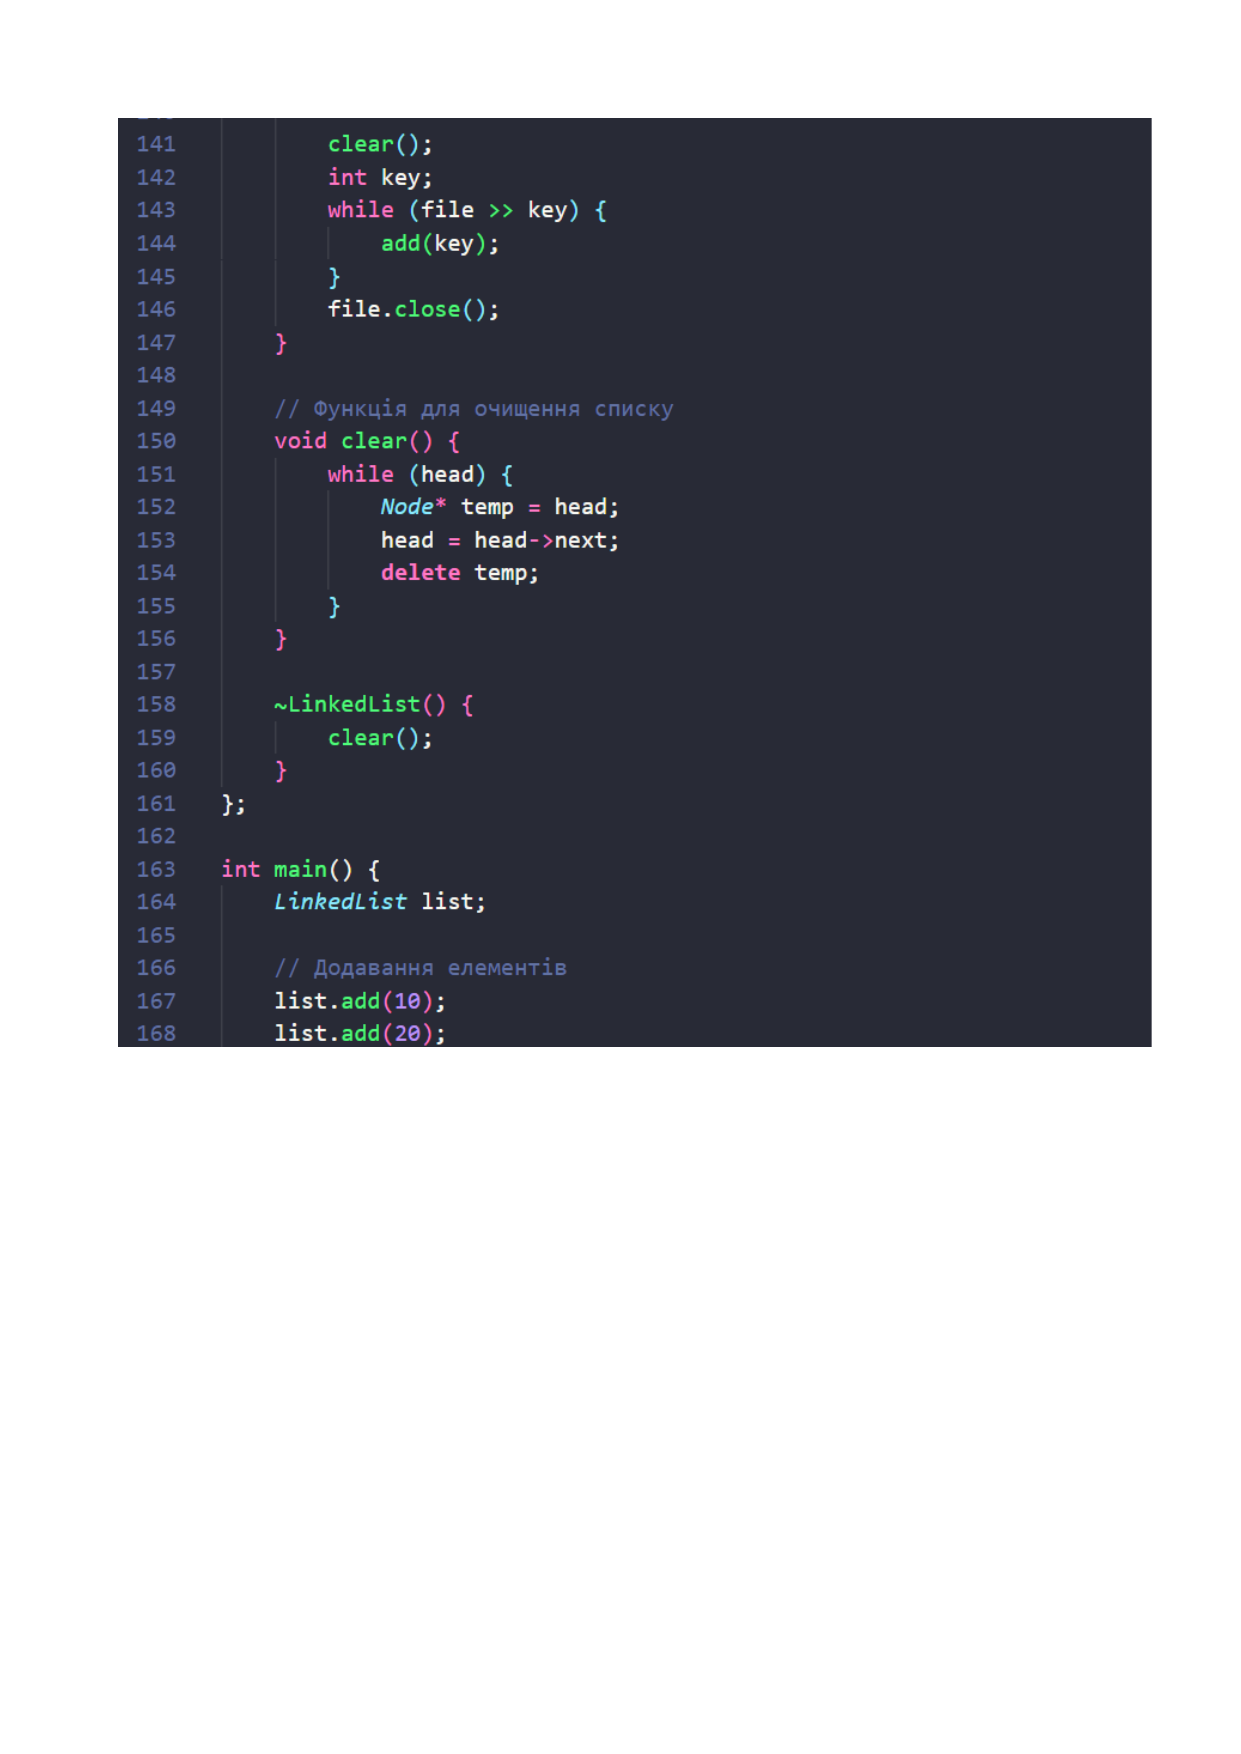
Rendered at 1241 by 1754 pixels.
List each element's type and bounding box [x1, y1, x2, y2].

picture [118, 118, 1152, 1047]
